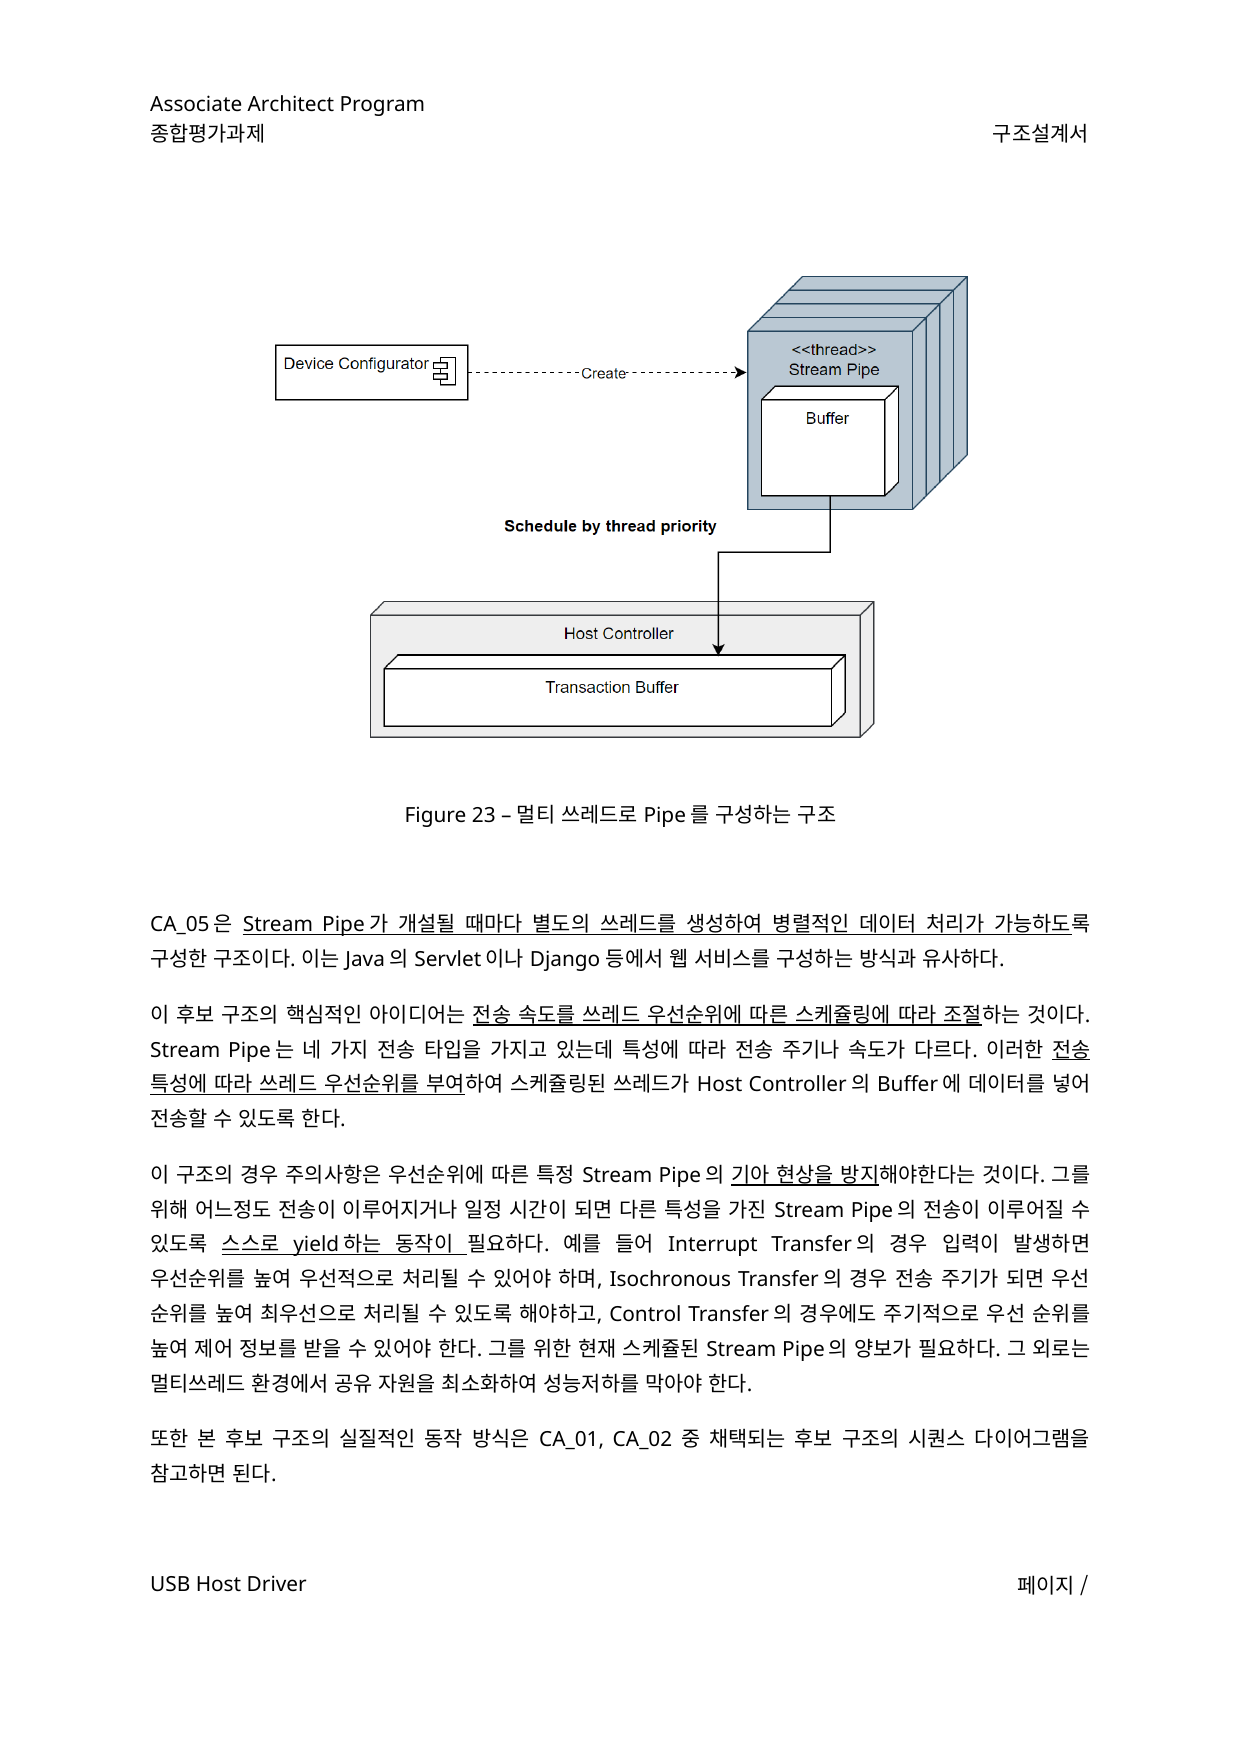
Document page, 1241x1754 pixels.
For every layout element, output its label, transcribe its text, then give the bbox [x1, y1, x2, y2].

text 이 후보 구조의 핵심적인 아이디어는 전송 속도를 쓰레드 우선순위에 따른 스케쥴링에 따라 조절하는 것이다. Stream Pipe는 네 가지 전송 타입을 가지고 있는데 특성에 따라 전송 주기나 속도가 다르다. 이러한 전송 특성에 따라 쓰레드 우선순위를 부여하여 스케쥴링된 쓰레드가 Host Controller의 Buffer에 데이터를 넣어 전송할 수 있도록 한다. [150, 998, 1090, 1133]
text CA_05은 Stream Pipe가 개설될 때마다 별도의 쓰레드를 생성하여 병렬적인 데이터 처리가 가능하도록 구성한 구조이다. 이는 Java의 Servlet이나 Django 등에서 웹 서비스를 구성하는 방식과 유사하다. [150, 908, 1090, 973]
picture [222, 200, 1019, 774]
text 이 구조의 경우 주의사항은 우선순위에 따른 특정 Stream Pipe의 기아 현상을 방지해야한다는 것이다. 그를 위해 어느정도 전송이 이루어지거나 일정 시간이 되면 다른 특성을 가진 Stream Pipe의 전송이 이루어질 수 있도록 스스로 yield하는 동작이 필요하다. 예를 들어 Interrupt Transfer의 경우 입력이 발생하면 우선순위를 높여 우선적으로 처리될 수 있어야 하며, Isochronous Transfer의 경우 전송 주기가 되면 우선 순위를 높여 최우선으로 처리될 수 있도록 해야하고, Control Transfer의 경우에도 주기적으로 우선 순위를 높여 제어 정보를 받을 수 있어야 한다. 그를 위한 현재 스케쥴된 Stream Pipe의 양보가 필요하다. 그 외로는 멀티쓰레드 환경에서 공유 자원을 최소화하여 성능저하를 막아야 한다. [150, 1158, 1090, 1397]
text 또한 본 후보 구조의 실질적인 동작 방식은 CA_01, CA_02 중 채택되는 후보 구조의 시퀀스 다이어그램을 참고하면 된다. [150, 1422, 1090, 1488]
